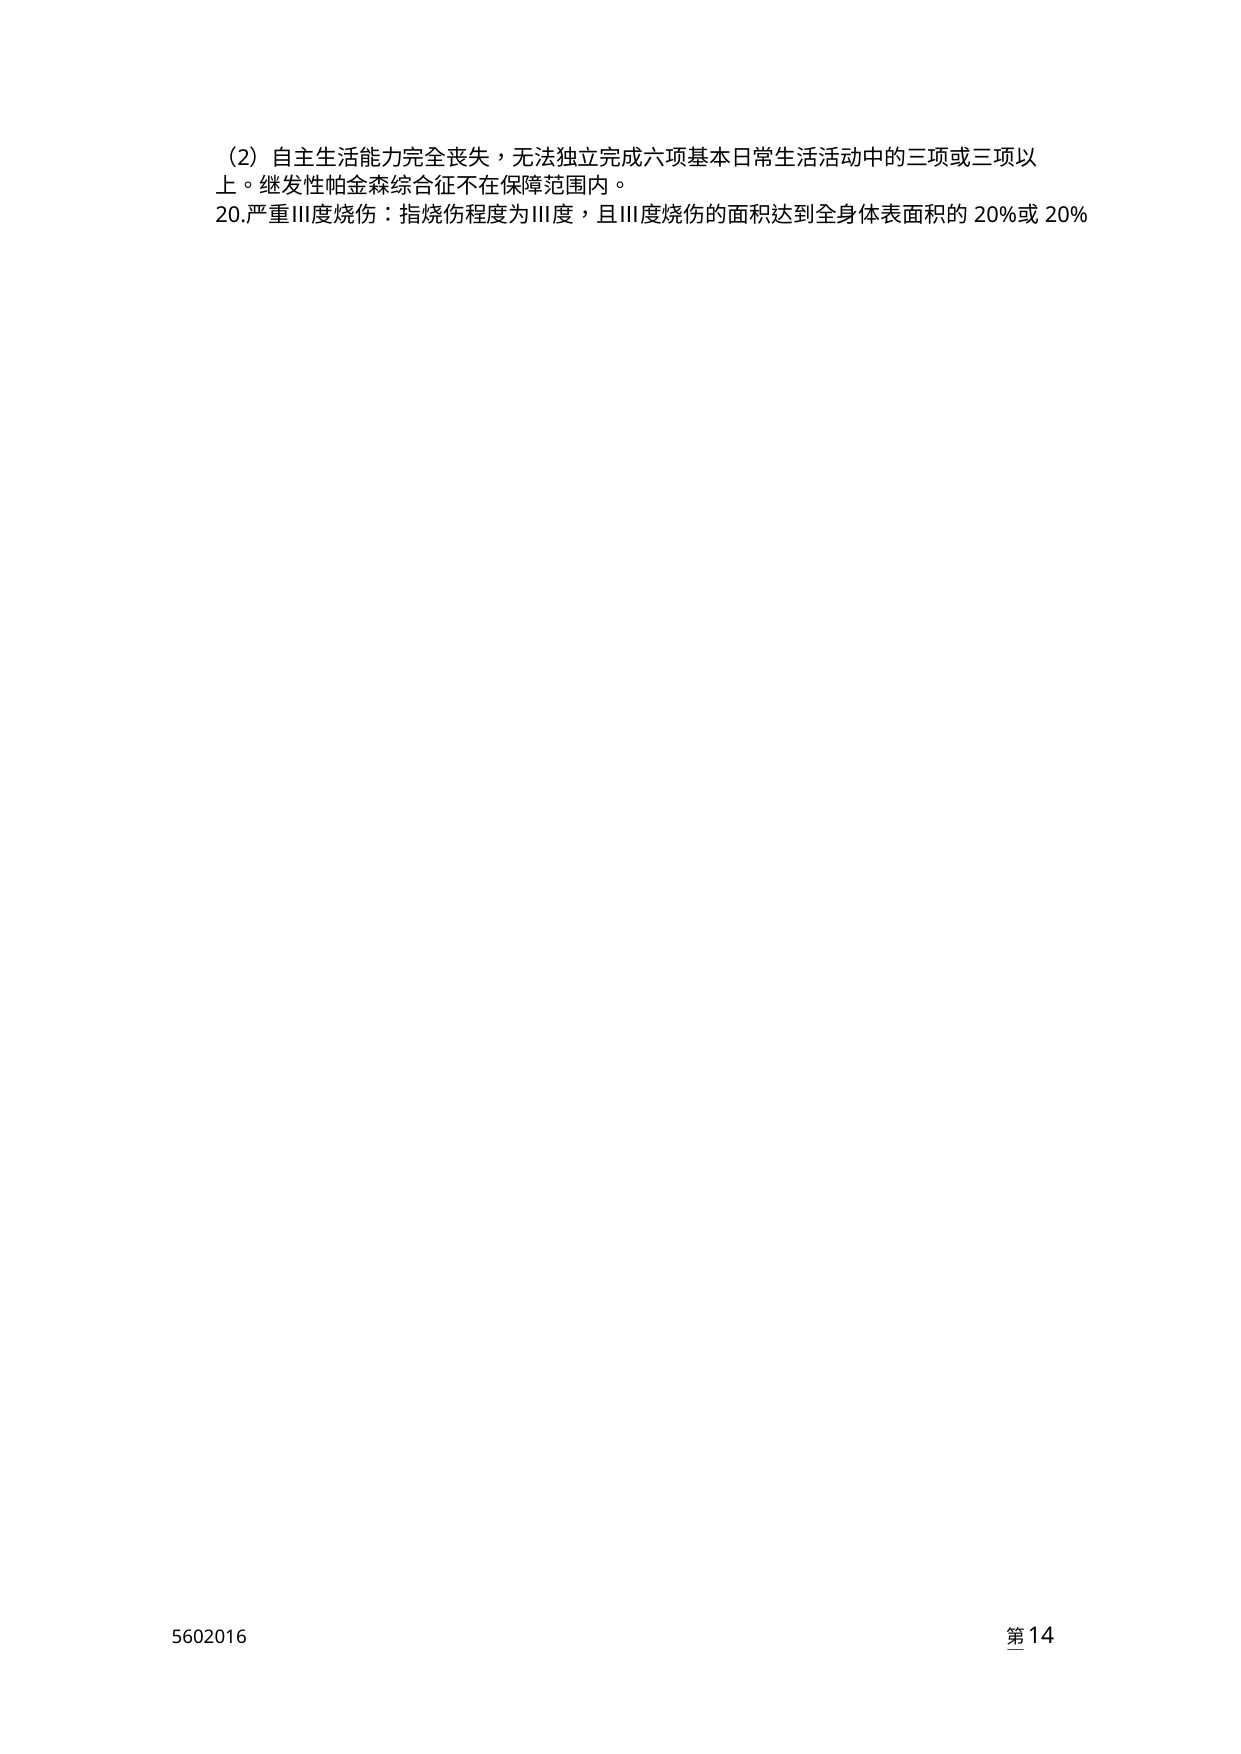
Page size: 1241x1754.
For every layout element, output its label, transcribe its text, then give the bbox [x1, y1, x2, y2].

text （2）自主生活能力完全丧失，无法独立完成六项基本日常生活活动中的三项或三项以上。继发性帕金森综合征不在保障范围内。 [215, 142, 1080, 200]
text 20.严重Ⅲ度烧伤：指烧伤程度为Ⅲ度，且Ⅲ度烧伤的面积达到全身体表面积的 20%或 20% [215, 200, 1092, 228]
